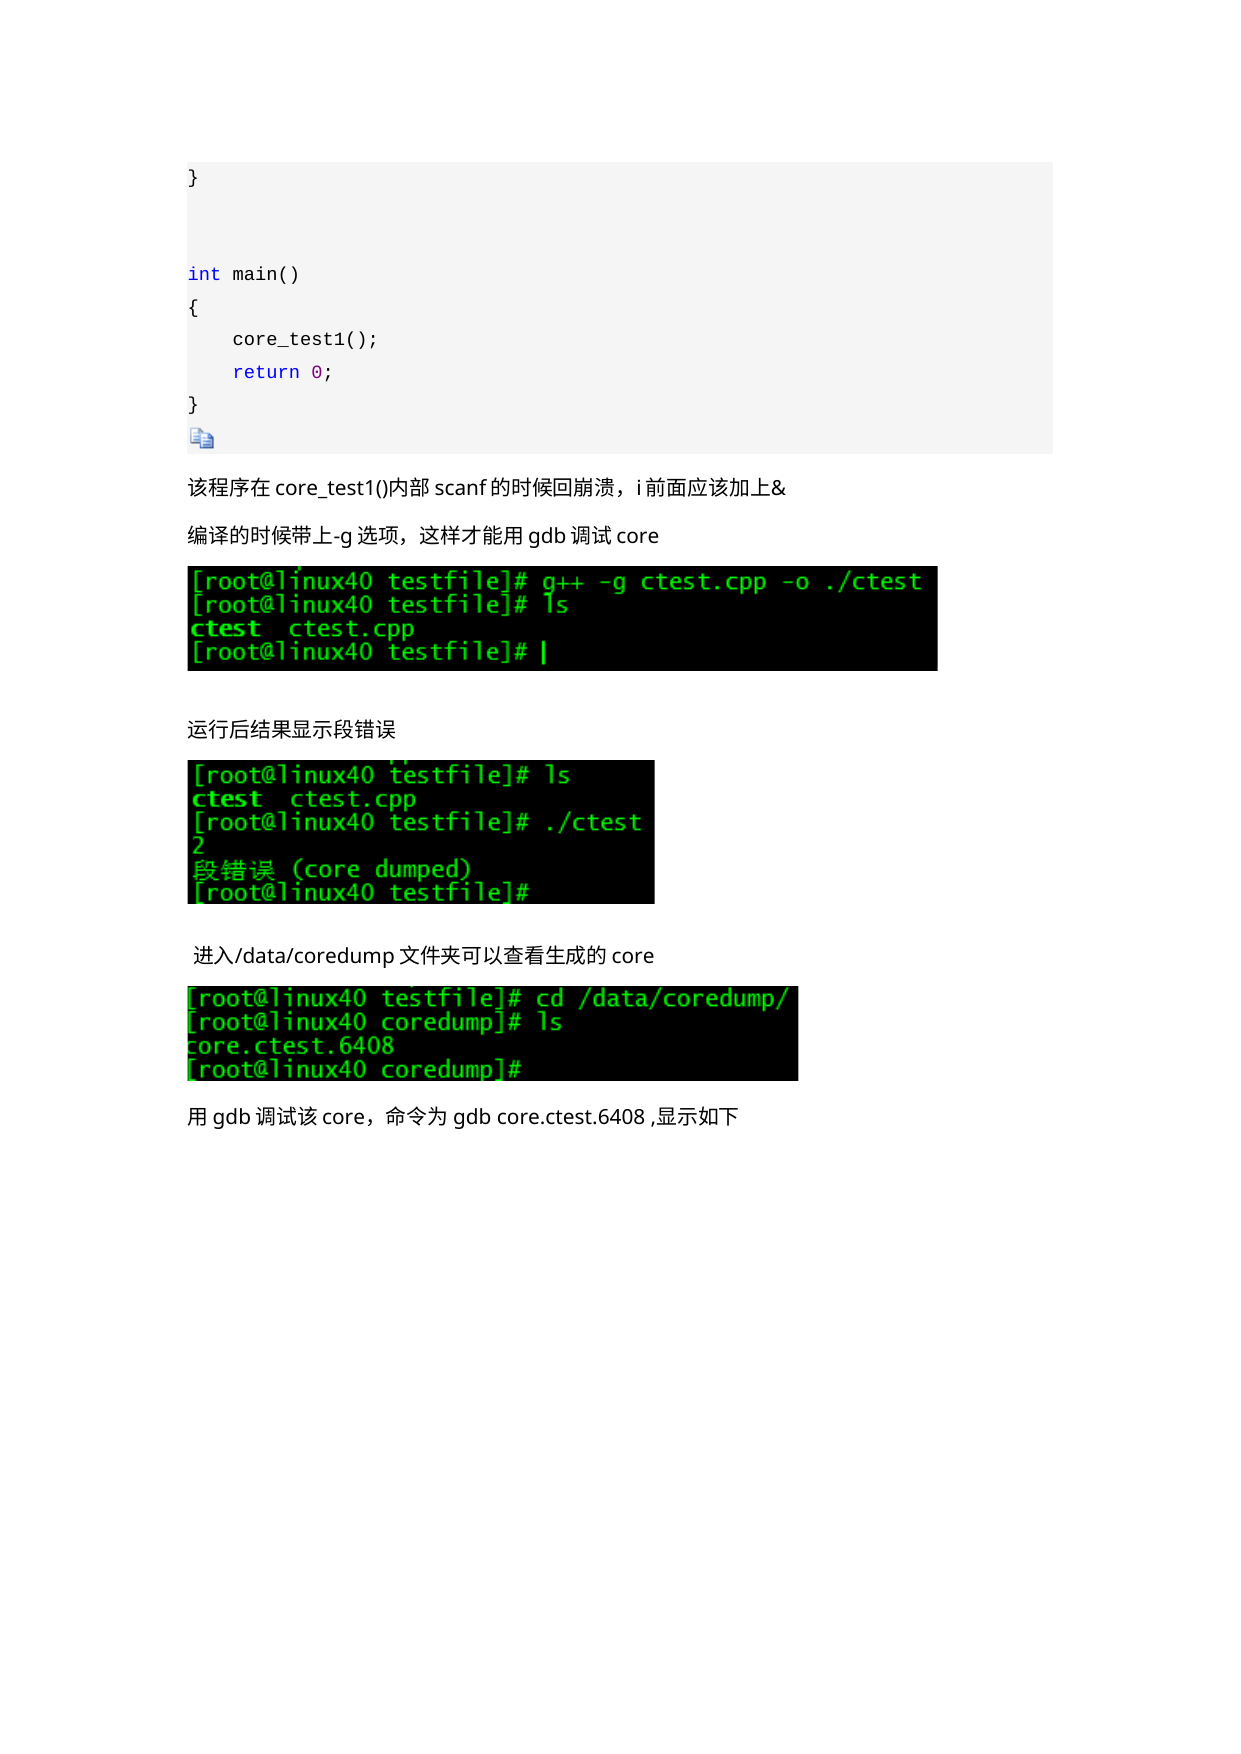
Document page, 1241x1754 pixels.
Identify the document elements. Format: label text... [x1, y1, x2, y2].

picture [187, 566, 938, 671]
text 运行后结果显示段错误 [187, 712, 1053, 744]
picture [187, 986, 799, 1081]
text return 0; [187, 357, 1053, 389]
text 进入/data/coredump文件夹可以查看生成的core [187, 938, 1053, 971]
text 用gdb调试该core，命令为 gdb core.ctest.6408 ,显示如下 [187, 1099, 1053, 1132]
text } [187, 162, 1053, 194]
text 编译的时候带上-g选项，这样才能用gdb调试core [187, 518, 1053, 551]
text core_test1(); [187, 324, 1053, 357]
text } [187, 389, 1053, 422]
text int main() [187, 259, 1053, 292]
picture [187, 422, 219, 454]
picture [187, 760, 655, 904]
text 该程序在core_test1()内部scanf的时候回崩溃，i前面应该加上& [187, 470, 1053, 503]
text { [187, 292, 1053, 324]
